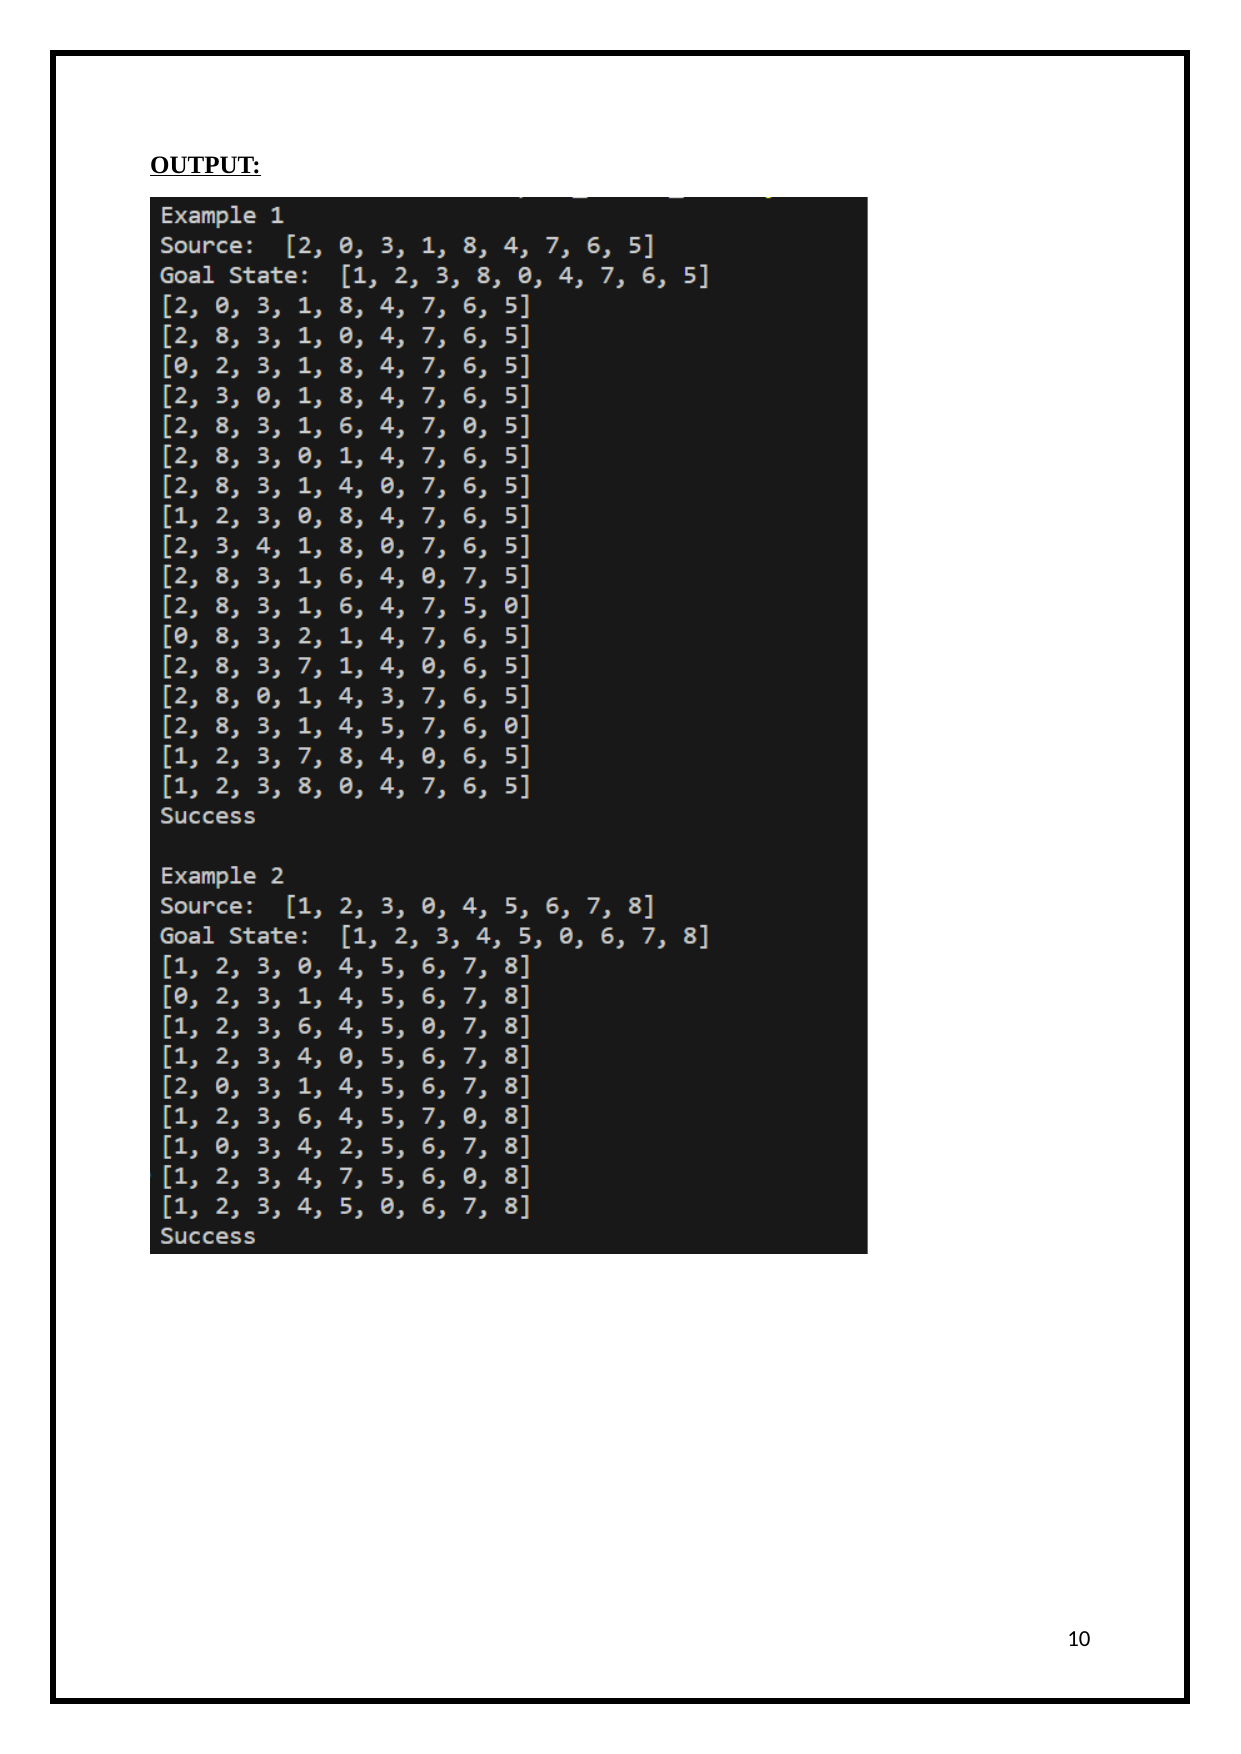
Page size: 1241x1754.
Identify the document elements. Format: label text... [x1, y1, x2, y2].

picture [150, 197, 868, 1254]
text OUTPUT: [150, 150, 1090, 179]
